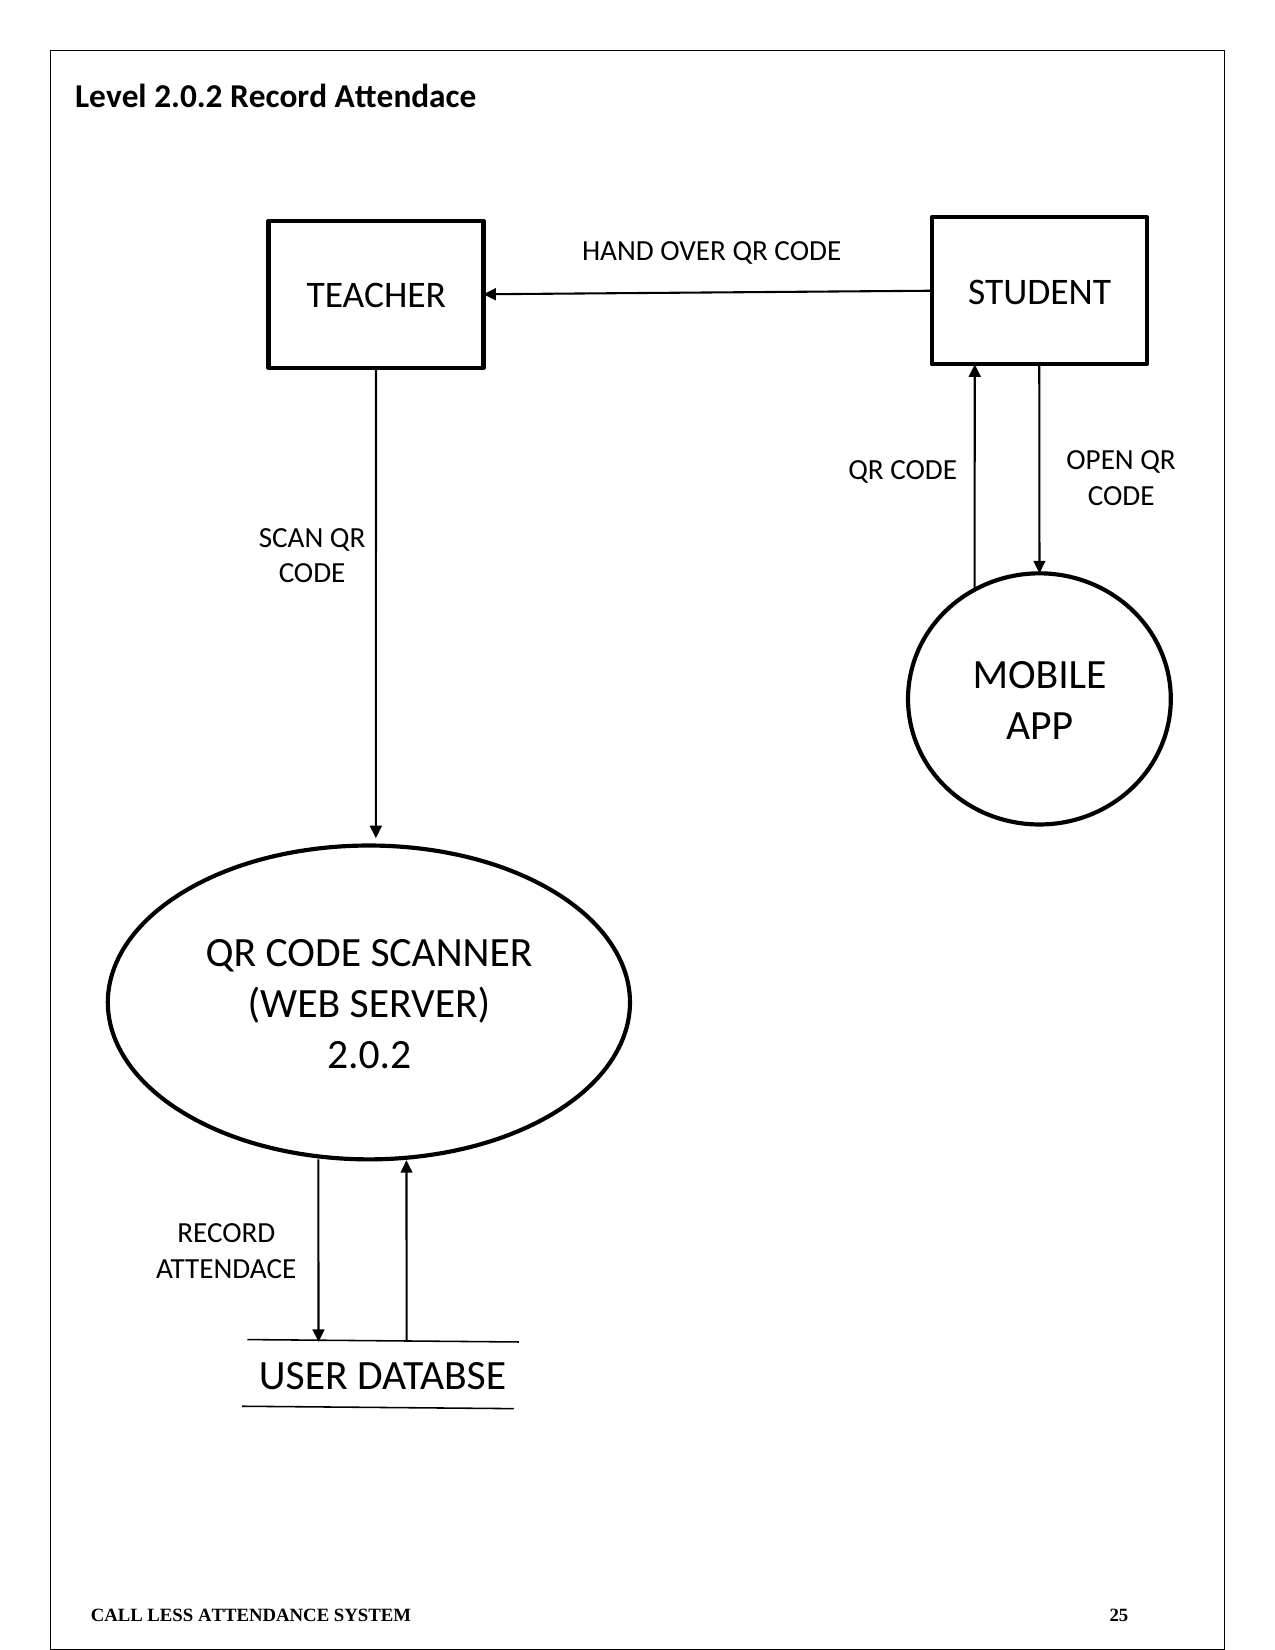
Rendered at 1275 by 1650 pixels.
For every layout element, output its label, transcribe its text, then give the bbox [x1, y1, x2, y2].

text Level 2.0.2 Record Attendace [75, 75, 1200, 116]
